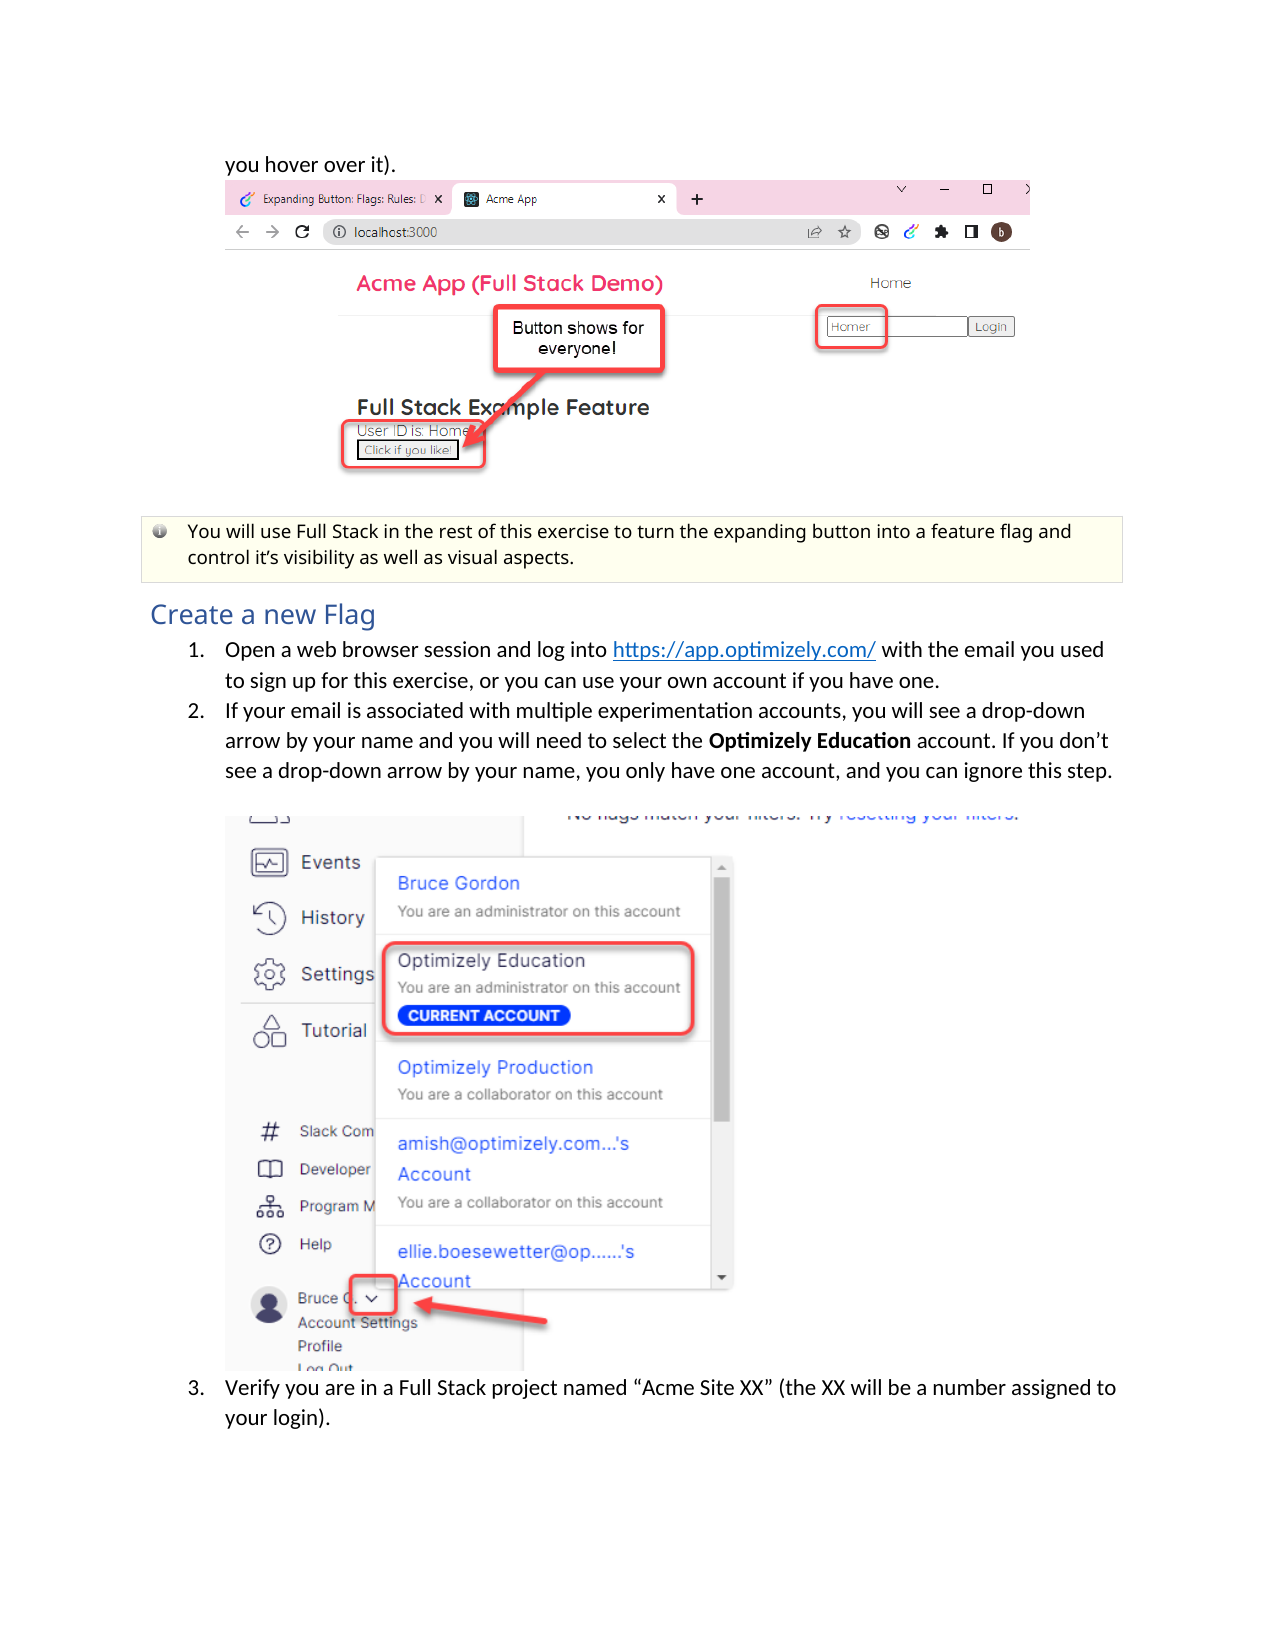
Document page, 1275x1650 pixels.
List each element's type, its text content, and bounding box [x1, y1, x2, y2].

list Open a web browser session and log into https://app.optimizely.com/ with the email you used to sign up for this exercise, or you can use your own account if you have one. [187, 636, 1125, 694]
text You will use Full Stack in the rest of this exercise to turn the expanding button into a feature flag and control it’s visibility as well as visual aspects. [142, 517, 1122, 582]
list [187, 150, 1125, 497]
subtitle Create a new Flag [150, 596, 1125, 633]
picture [151, 522, 168, 539]
picture [225, 816, 1200, 1371]
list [187, 1373, 1125, 1431]
picture [225, 180, 1030, 497]
